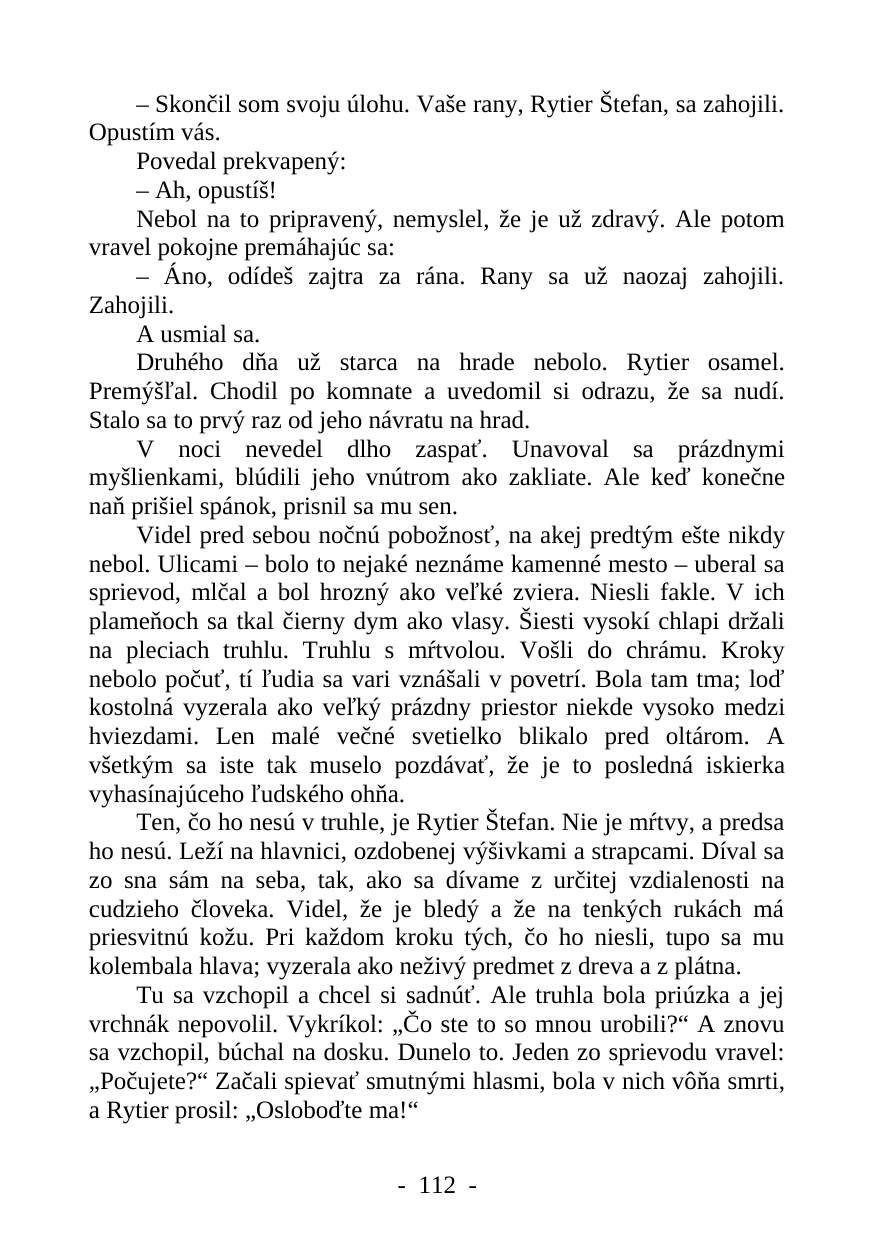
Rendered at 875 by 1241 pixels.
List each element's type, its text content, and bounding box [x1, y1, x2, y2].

text A usmial sa. [89, 319, 785, 347]
text Tu sa vzchopil a chcel si sadnúť. Ale truhla bola priúzka a jej vrchnák nepovolil. Vykríkol: „Čo ste to so mnou urobili?“ A znovu sa vzchopil, búchal na dosku. Dunelo to. Jeden zo sprievodu vravel: „Počujete?“ Začali spievať smutnými hlasmi, bola v nich vôňa smrti, a Rytier prosil: „Osloboďte ma!“ [89, 980, 785, 1124]
text Povedal prekvapený: [89, 146, 785, 175]
text – Áno, odídeš zajtra za rána. Rany sa už naozaj zahojili. Zahojili. [89, 261, 785, 319]
text – Ah, opustíš! [89, 175, 785, 204]
text Druhého dňa už starca na hrade nebolo. Rytier osamel. Premýšľal. Chodil po komnate a uvedomil si odrazu, že sa nudí. Stalo sa to prvý raz od jeho návratu na hrad. [89, 347, 785, 434]
text – Skončil som svoju úlohu. Vaše rany, Rytier Štefan, sa zahojili. Opustím vás. [89, 89, 785, 146]
text Videl pred sebou nočnú pobožnosť, na akej predtým ešte nikdy nebol. Ulicami – bolo to nejaké neznáme kamenné mesto – uberal sa sprievod, mlčal a bol hrozný ako veľké zviera. Niesli fakle. V ich plameňoch sa tkal čierny dym ako vlasy. Šiesti vysokí chlapi držali na pleciach truhlu. Truhlu s mŕtvolou. Vošli do chrámu. Kroky nebolo počuť, tí ľudia sa vari vznášali v povetrí. Bola tam tma; loď kostolná vyzerala ako veľký prázdny priestor niekde vysoko medzi hviezdami. Len malé večné svetielko blikalo pred oltárom. A všetkým sa iste tak muselo pozdávať, že je to posledná iskierka vyhasínajúceho ľudského ohňa. [89, 520, 785, 807]
text V noci nevedel dlho zaspať. Unavoval sa prázdnymi myšlienkami, blúdili jeho vnútrom ako zakliate. Ale keď konečne naň prišiel spánok, prisnil sa mu sen. [89, 434, 785, 520]
text Ten, čo ho nesú v truhle, je Rytier Štefan. Nie je mŕtvy, a predsa ho nesú. Leží na hlavnici, ozdobenej výšivkami a strapcami. Díval sa zo sna sám na seba, tak, ako sa dívame z určitej vzdialenosti na cudzieho človeka. Videl, že je bledý a že na tenkých rukách má priesvitnú kožu. Pri každom kroku tých, čo ho niesli, tupo sa mu kolembala hlava; vyzerala ako neživý predmet z dreva a z plátna. [89, 807, 785, 980]
text Nebol na to pripravený, nemyslel, že je už zdravý. Ale potom vravel pokojne premáhajúc sa: [89, 204, 785, 261]
